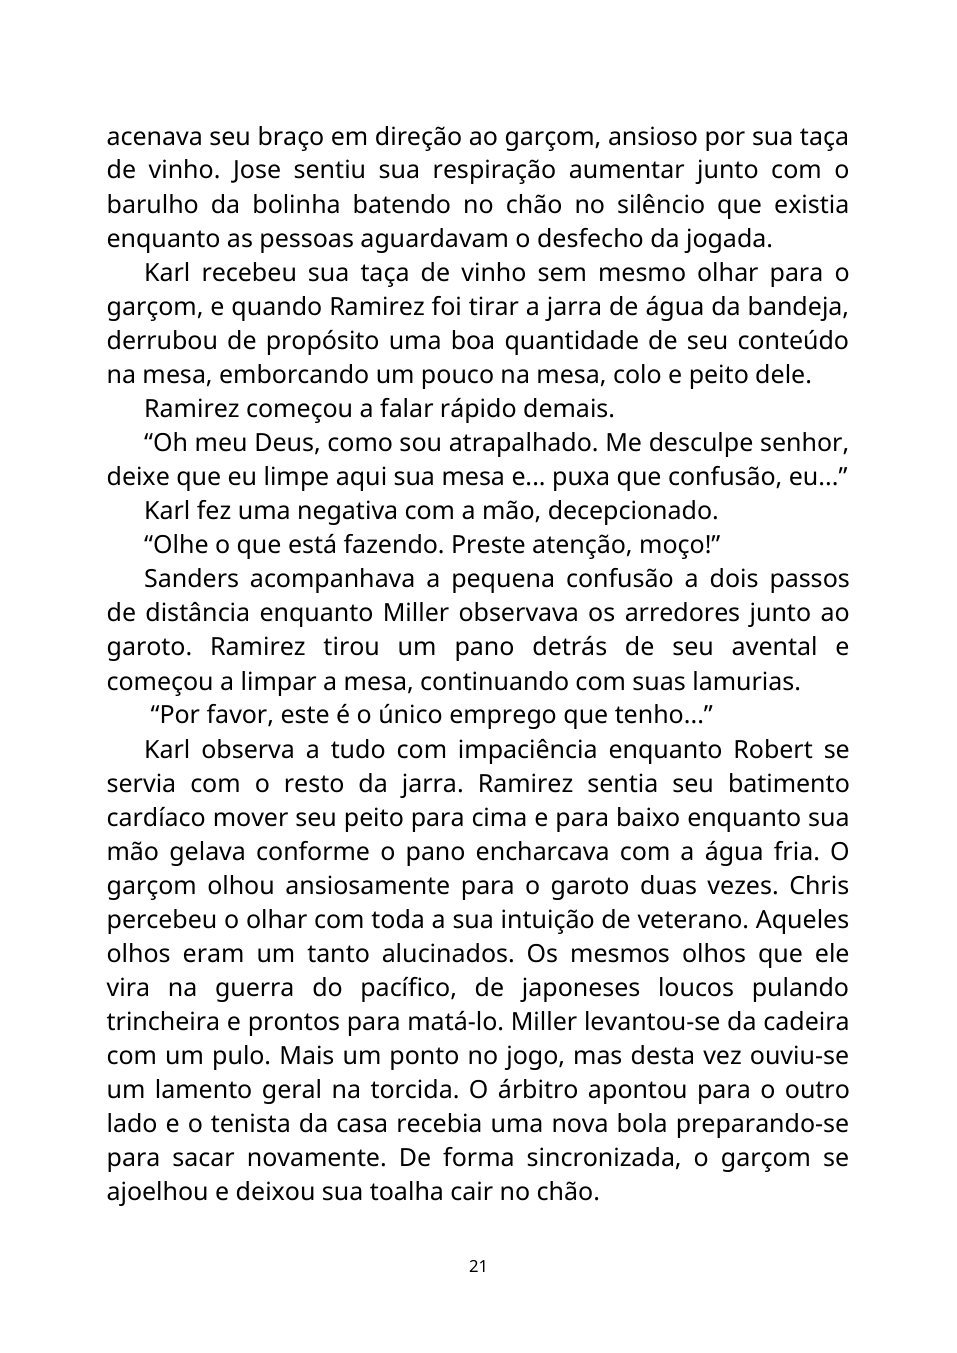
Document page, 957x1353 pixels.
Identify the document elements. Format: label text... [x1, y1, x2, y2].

text Karl recebeu sua taça de vinho sem mesmo olhar para o garçom, e quando Ramirez foi tirar a jarra de água da bandeja, derrubou de propósito uma boa quantidade de seu conteúdo na mesa, emborcando um pouco na mesa, colo e peito dele. [106, 254, 850, 391]
text “Oh meu Deus, como sou atrapalhado. Me desculpe senhor, deixe que eu limpe aqui sua mesa e... puxa que confusão, eu...” [106, 425, 850, 493]
text Ramirez começou a falar rápido demais. [106, 391, 850, 425]
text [106, 118, 850, 254]
text “Por favor, este é o único emprego que tenho...” [106, 697, 850, 731]
text “Olhe o que está fazendo. Preste atenção, moço!” [106, 527, 850, 561]
text Sanders acompanhava a pequena confusão a dois passos de distância enquanto Miller observava os arredores junto ao garoto. Ramirez tirou um pano detrás de seu avental e começou a limpar a mesa, continuando com suas lamurias. [106, 561, 850, 697]
text Karl observa a tudo com impaciência enquanto Robert se servia com o resto da jarra. Ramirez sentia seu batimento cardíaco mover seu peito para cima e para baixo enquanto sua mão gelava conforme o pano encharcava com a água fria. O garçom olhou ansiosamente para o garoto duas vezes. Chris percebeu o olhar com toda a sua intuição de veterano. Aqueles olhos eram um tanto alucinados. Os mesmos olhos que ele vira na guerra do pacífico, de japoneses loucos pulando trincheira e prontos para matá-lo. Miller levantou-se da cadeira com um pulo. Mais um ponto no jogo, mas desta vez ouviu-se um lamento geral na torcida. O árbitro apontou para o outro lado e o tenista da casa recebia uma nova bola preparando-se para sacar novamente. De forma sincronizada, o garçom se ajoelhou e deixou sua toalha cair no chão. [106, 731, 850, 1208]
text Karl fez uma negativa com a mão, decepcionado. [106, 493, 850, 527]
